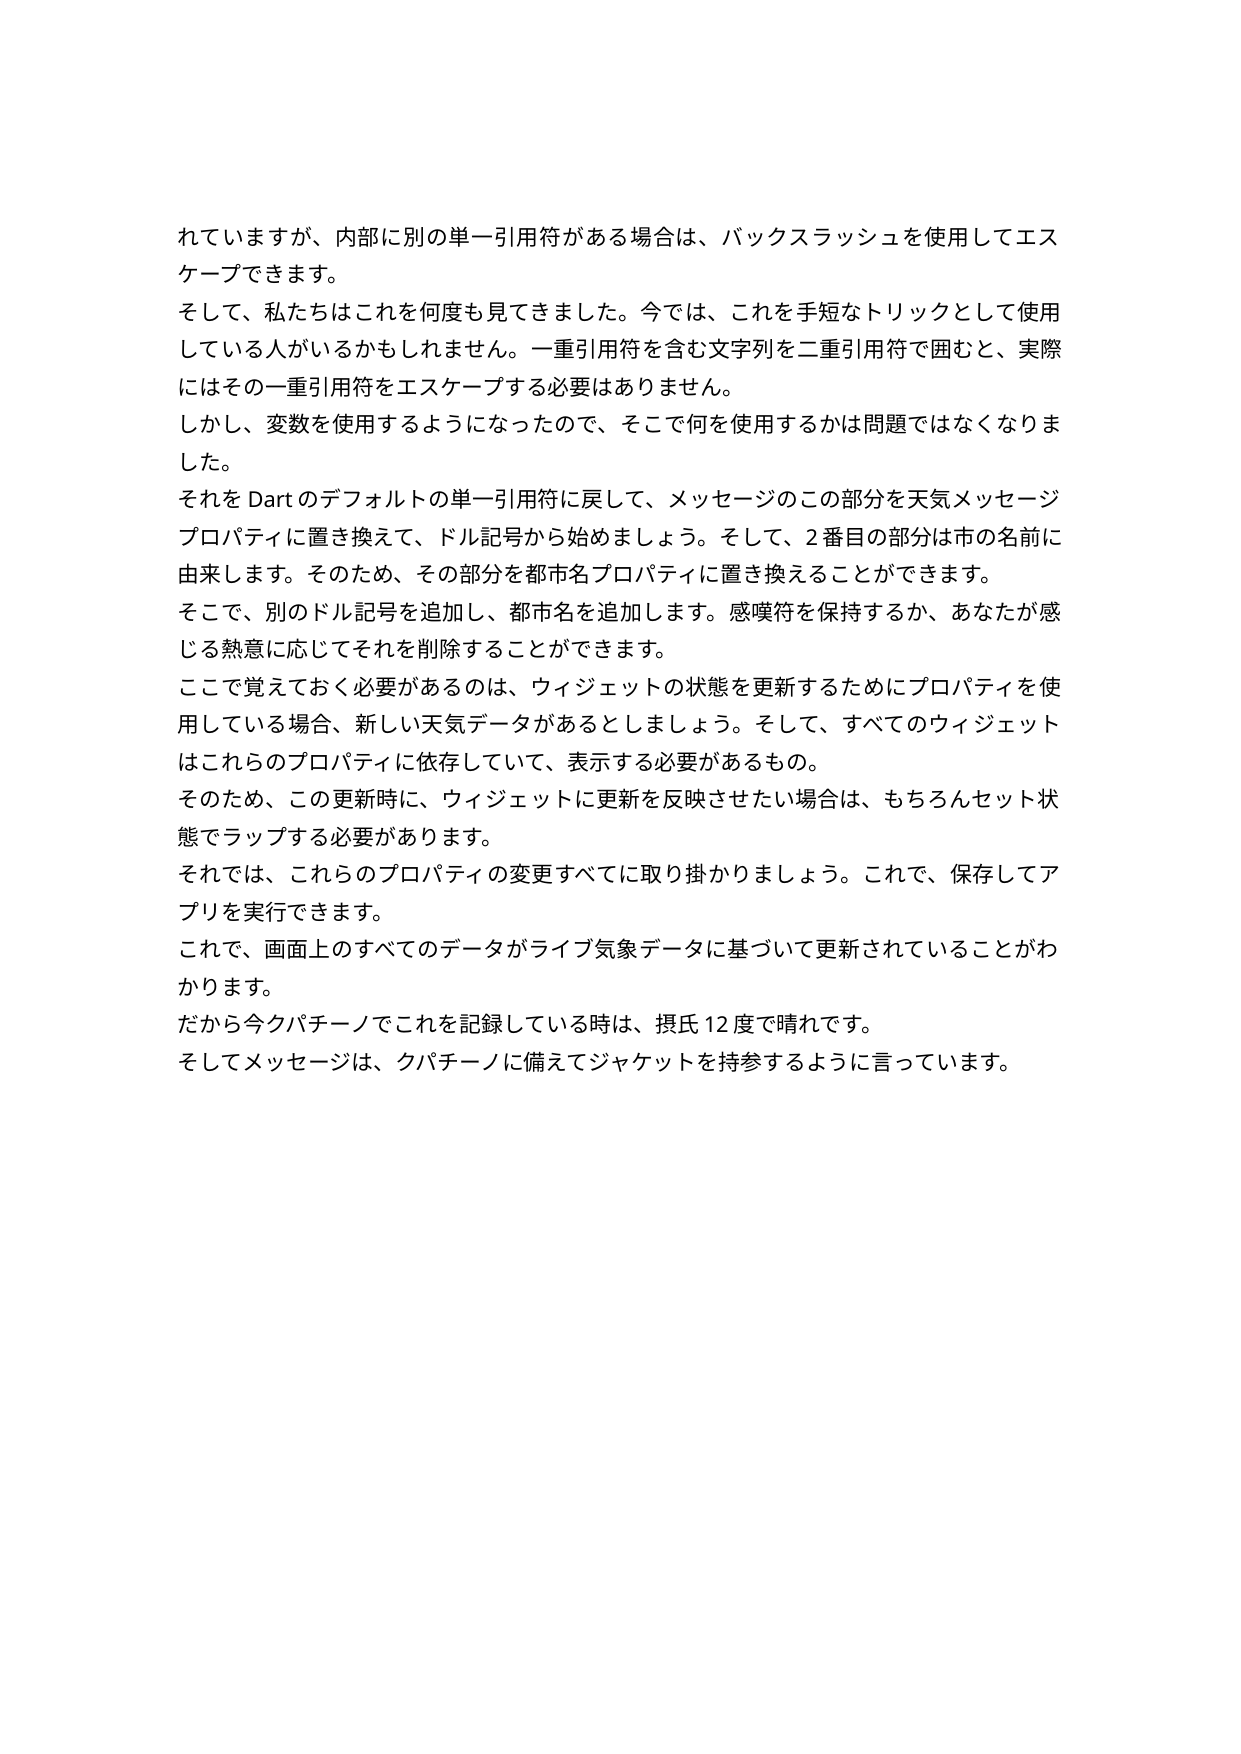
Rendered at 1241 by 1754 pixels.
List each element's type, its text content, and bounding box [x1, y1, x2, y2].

text しかし、変数を使用するようになったので、そこで何を使用するかは問題ではなくなりました。 [177, 404, 1063, 479]
text だから今クパチーノでこれを記録している時は、摂氏12度で晴れです。 [177, 1004, 1063, 1042]
text そして、私たちはこれを何度も見てきました。今では、これを手短なトリックとして使用している人がいるかもしれません。一重引用符を含む文字列を二重引用符で囲むと、実際にはその一重引用符をエスケープする必要はありません。 [177, 292, 1063, 404]
text それでは、これらのプロパティの変更すべてに取り掛かりましょう。これで、保存してアプリを実行できます。 [177, 854, 1063, 929]
text それをDartのデフォルトの単一引用符に戻して、メッセージのこの部分を天気メッセージプロパティに置き換えて、ドル記号から始めましょう。そして、2番目の部分は市の名前に由来します。そのため、その部分を都市名プロパティに置き換えることができます。 [177, 479, 1063, 592]
text そこで、別のドル記号を追加し、都市名を追加します。感嘆符を保持するか、あなたが感じる熱意に応じてそれを削除することができます。 [177, 592, 1063, 667]
text そしてメッセージは、クパチーノに備えてジャケットを持参するように言っています。 [177, 1042, 1063, 1079]
text ここで覚えておく必要があるのは、ウィジェットの状態を更新するためにプロパティを使用している場合、新しい天気データがあるとしましょう。そして、すべてのウィジェットはこれらのプロパティに依存していて、表示する必要があるもの。 [177, 667, 1063, 779]
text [177, 217, 1063, 292]
text これで、画面上のすべてのデータがライブ気象データに基づいて更新されていることがわかります。 [177, 929, 1063, 1004]
text そのため、この更新時に、ウィジェットに更新を反映させたい場合は、もちろんセット状態でラップする必要があります。 [177, 779, 1063, 854]
